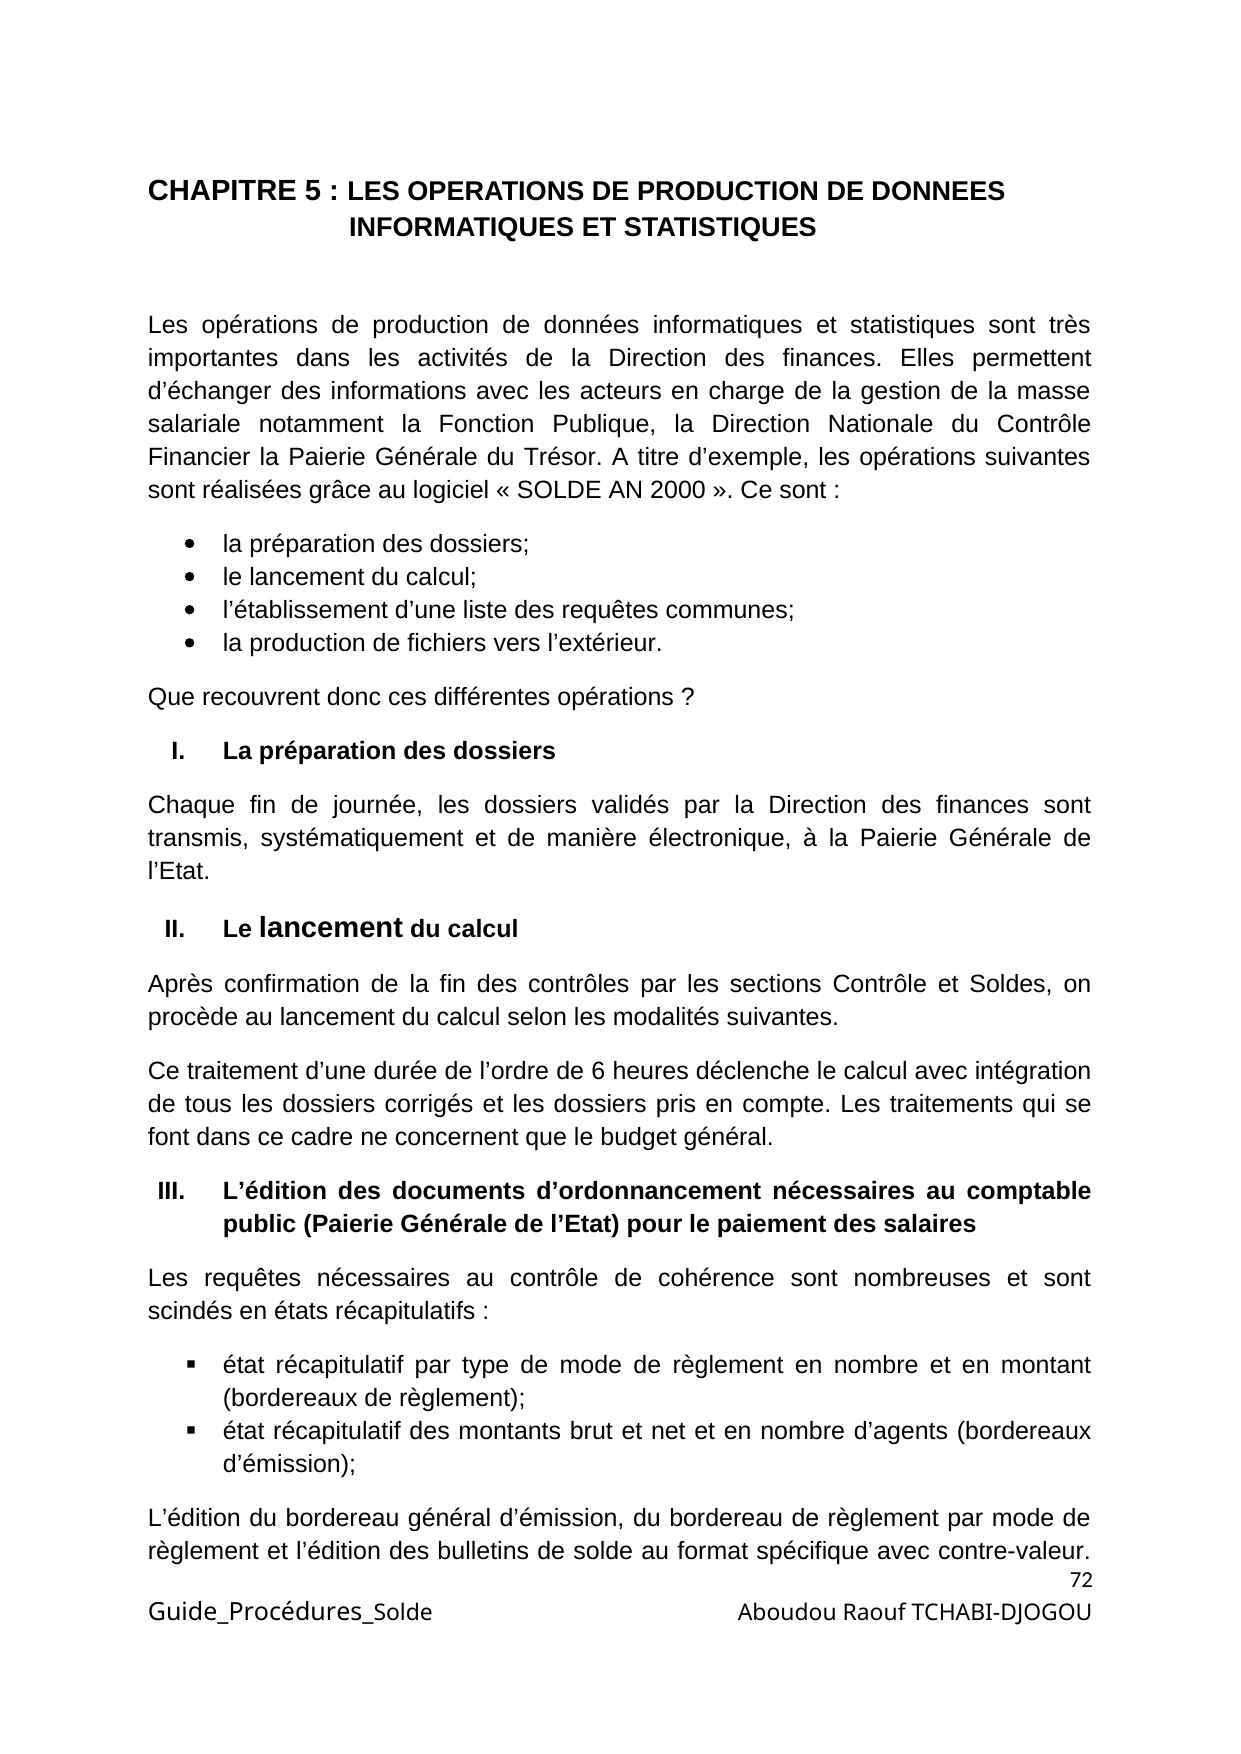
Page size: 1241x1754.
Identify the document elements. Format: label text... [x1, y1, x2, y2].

text Que recouvrent donc ces différentes opérations ? [148, 682, 1093, 711]
list Le lancement du calcul [185, 910, 1093, 943]
list L’édition des documents d’ordonnancement nécessaires au comptable public (Paierie Générale de l’Etat) pour le paiement des salaires [185, 1176, 1093, 1238]
text Chaque fin de journée, les dossiers validés par la Direction des finances sont transmis, systématiquement et de manière électronique, à la Paierie Générale de l’Etat. [148, 790, 1093, 884]
text Ce traitement d’une durée de l’ordre de 6 heures déclenche le calcul avec intégration de tous les dossiers corrigés et les dossiers pris en compte. Les traitements qui se font dans ce cadre ne concernent que le budget général. [148, 1056, 1093, 1151]
text Les requêtes nécessaires au contrôle de cohérence sont nombreuses et sont scindés en états récapitulatifs : [148, 1263, 1093, 1324]
list La préparation des dossiers [185, 736, 1093, 765]
list état récapitulatif par type de mode de règlement en nombre et en montant (bordereaux de règlement); [185, 1349, 1093, 1411]
list le lancement du calcul; [185, 562, 1093, 591]
text CHAPITRE 5 : LES OPERATIONS DE PRODUCTION DE DONNEES INFORMATIQUES ET STATISTIQUES [148, 173, 1093, 242]
text Les opérations de production de données informatiques et statistiques sont très importantes dans les activités de la Direction des finances. Elles permettent d’échanger des informations avec les acteurs en charge de la gestion de la masse salariale notamment la Fonction Publique, la Direction Nationale du Contrôle Financier la Paierie Générale du Trésor. A titre d’exemple, les opérations suivantes sont réalisées grâce au logiciel « SOLDE AN 2000 ». Ce sont : [148, 310, 1093, 504]
text Après confirmation de la fin des contrôles par les sections Contrôle et Soldes, on procède au lancement du calcul selon les modalités suivantes. [148, 969, 1093, 1031]
list la production de fichiers vers l’extérieur. [185, 628, 1093, 657]
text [148, 1503, 1093, 1564]
list l’établissement d’une liste des requêtes communes; [185, 595, 1093, 624]
list la préparation des dossiers; [185, 529, 1093, 558]
list état récapitulatif des montants brut et net et en nombre d’agents (bordereaux d’émission); [185, 1416, 1093, 1478]
